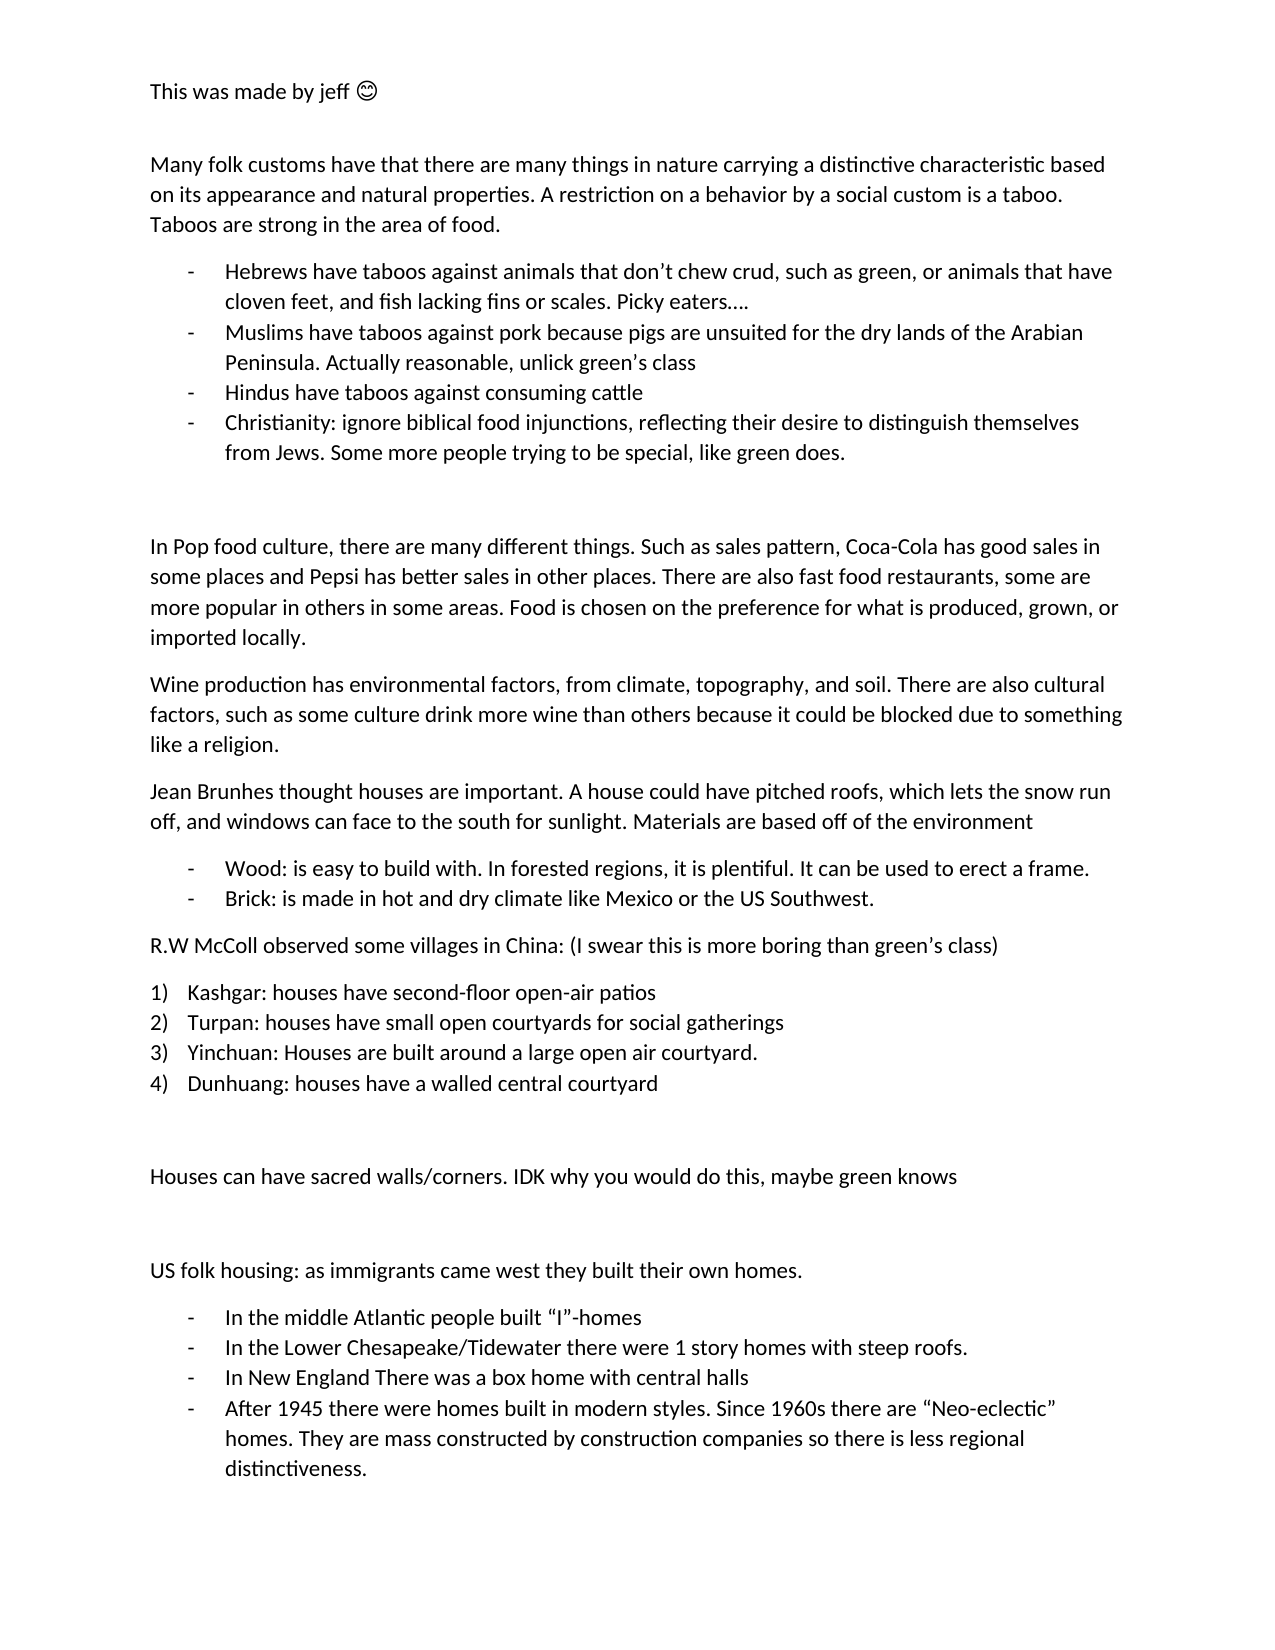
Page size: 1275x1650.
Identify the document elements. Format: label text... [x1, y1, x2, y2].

list Wood: is easy to build with. In forested regions, it is plentiful. It can be used to erect a frame. [187, 854, 1125, 882]
list Hindus have taboos against consuming cattle [187, 378, 1125, 406]
text Jean Brunhes thought houses are important. A house could have pitched roofs, which lets the snow run off, and windows can face to the south for sunlight. Materials are based off of the environment [150, 777, 1125, 835]
list In the middle Atlantic people built “I”-homes [187, 1303, 1125, 1331]
list Yinchuan: Houses are built around a large open air courtyard. [150, 1038, 1125, 1067]
list Brick: is made in hot and dry climate like Mexico or the US Southwest. [187, 884, 1125, 912]
list Hebrews have taboos against animals that don’t chew crud, such as green, or animals that have cloven feet, and fish lacking fins or scales. Picky eaters…. [187, 257, 1125, 316]
list After 1945 there were homes built in modern styles. Since 1960s there are “Neo-eclectic” homes. They are mass constructed by construction companies so there is less regional distinctiveness. [187, 1394, 1125, 1482]
list Turpan: houses have small open courtyards for social gatherings [150, 1008, 1125, 1036]
list In the Lower Chesapeake/Tidewater there were 1 story homes with steep roofs. [187, 1333, 1125, 1361]
text Houses can have sacred walls/corners. IDK why you would do this, maybe green knows [150, 1162, 1125, 1191]
list In New England There was a box home with central halls [187, 1363, 1125, 1392]
list Dunhuang: houses have a walled central courtyard [150, 1069, 1125, 1097]
list Christianity: ignore biblical food injunctions, reflecting their desire to distinguish themselves from Jews. Some more people trying to be special, like green does. [187, 408, 1125, 467]
text R.W McColl observed some villages in China: (I swear this is more boring than green’s class) [150, 931, 1125, 959]
text US folk housing: as immigrants came west they built their own homes. [150, 1256, 1125, 1284]
text Many folk customs have that there are many things in nature carrying a distinctive characteristic based on its appearance and natural properties. A restriction on a behavior by a social custom is a taboo. Taboos are strong in the area of food. [150, 150, 1125, 238]
text Wine production has environmental factors, from climate, topography, and soil. There are also cultural factors, such as some culture drink more wine than others because it could be blocked due to something like a religion. [150, 670, 1125, 758]
list Muslims have taboos against pork because pigs are unsuited for the dry lands of the Arabian Peninsula. Actually reasonable, unlick green’s class [187, 318, 1125, 376]
list Kashgar: houses have second-floor open-air patios [150, 978, 1125, 1006]
text In Pop food culture, there are many different things. Such as sales pattern, Coca-Cola has good sales in some places and Pepsi has better sales in other places. There are also fast food restaurants, some are more popular in others in some areas. Food is chosen on the preference for what is produced, grown, or imported locally. [150, 532, 1125, 651]
